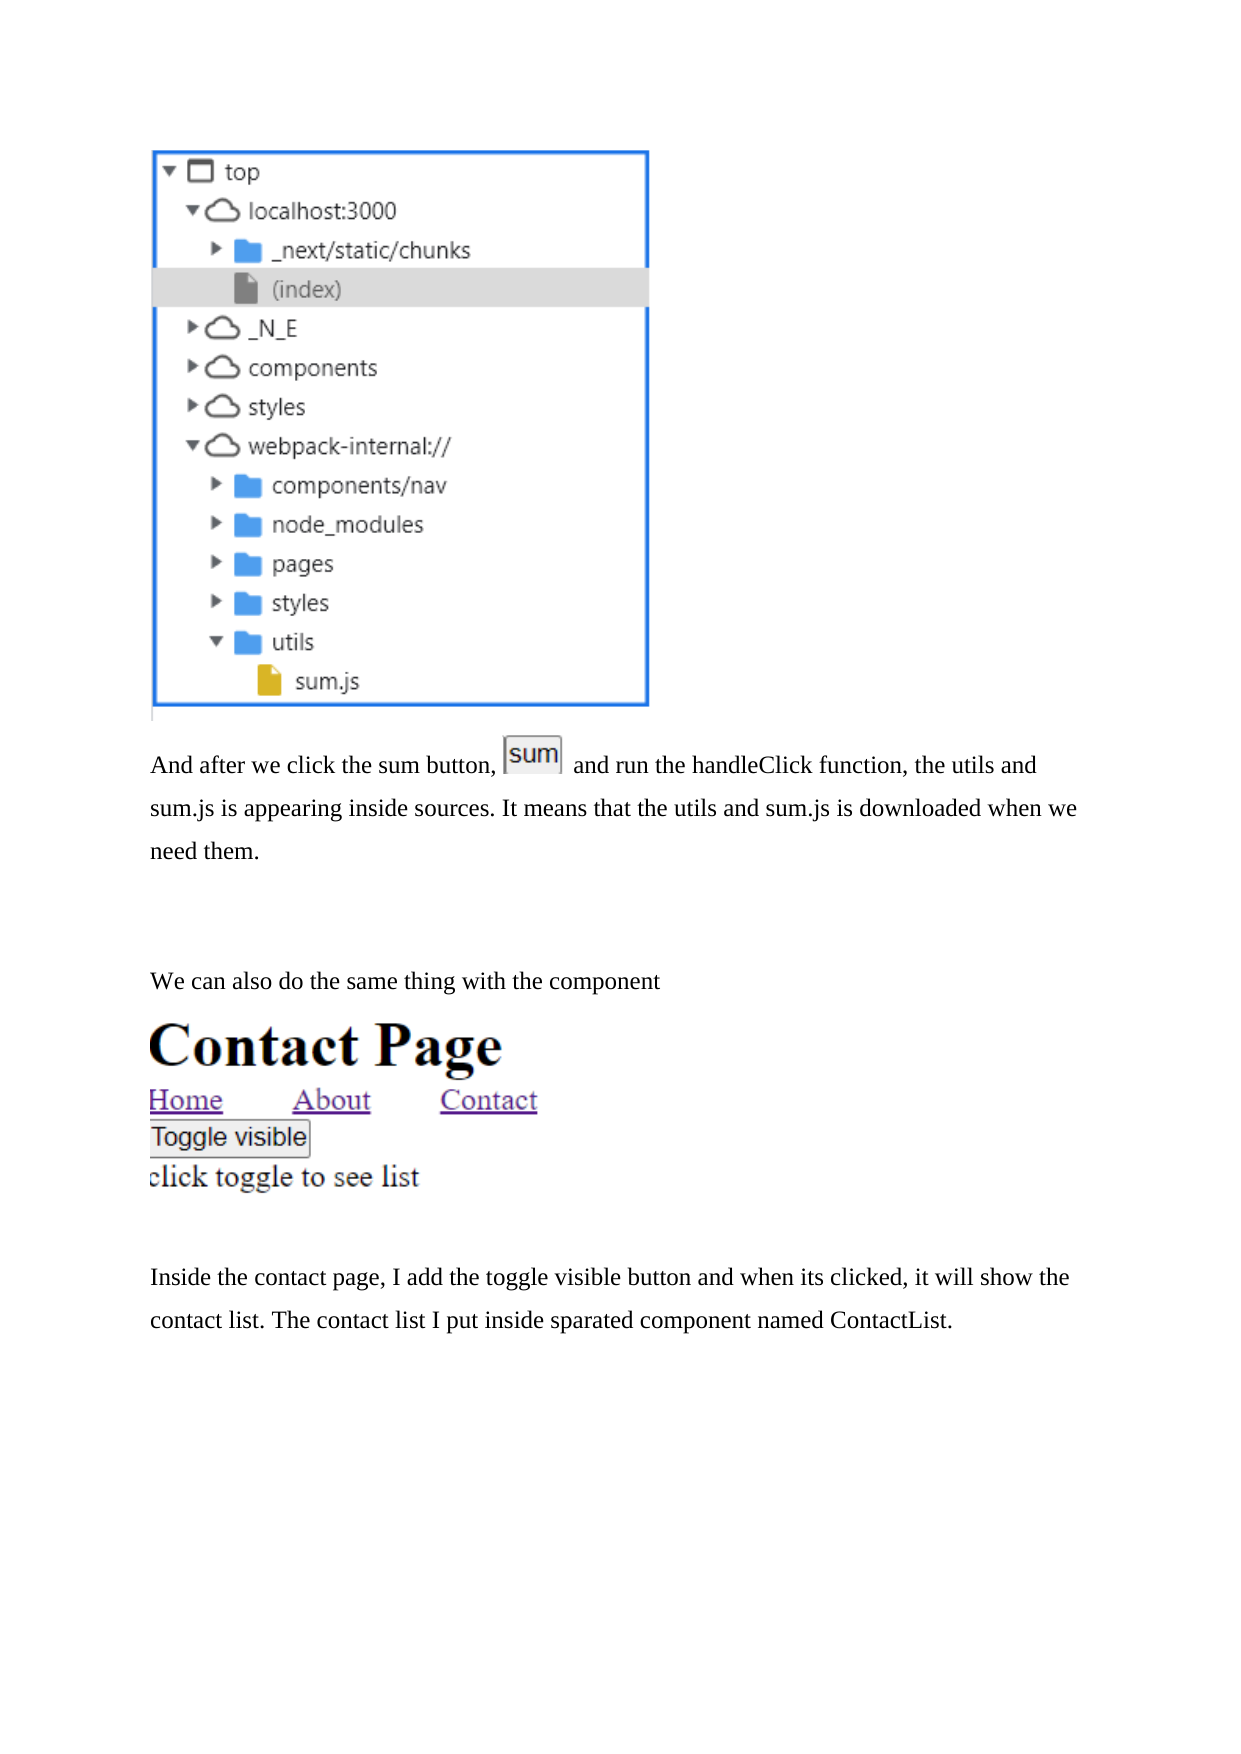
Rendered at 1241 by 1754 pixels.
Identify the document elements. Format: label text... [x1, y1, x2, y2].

text And after we click the sum button, and run the handleClick function, the utils and sum.js is appearing inside sources. It means that the utils and sum.js is downloaded when we need them. [150, 734, 1090, 865]
text Inside the contact page, I add the toggle visible button and when its clicked, it will show the contact list. The contact list I put inside sparated component named ContactList. [150, 1262, 1090, 1334]
picture [150, 1008, 697, 1248]
picture [502, 734, 567, 774]
picture [150, 150, 650, 721]
text We can also do the same thing with the component [150, 966, 1090, 994]
